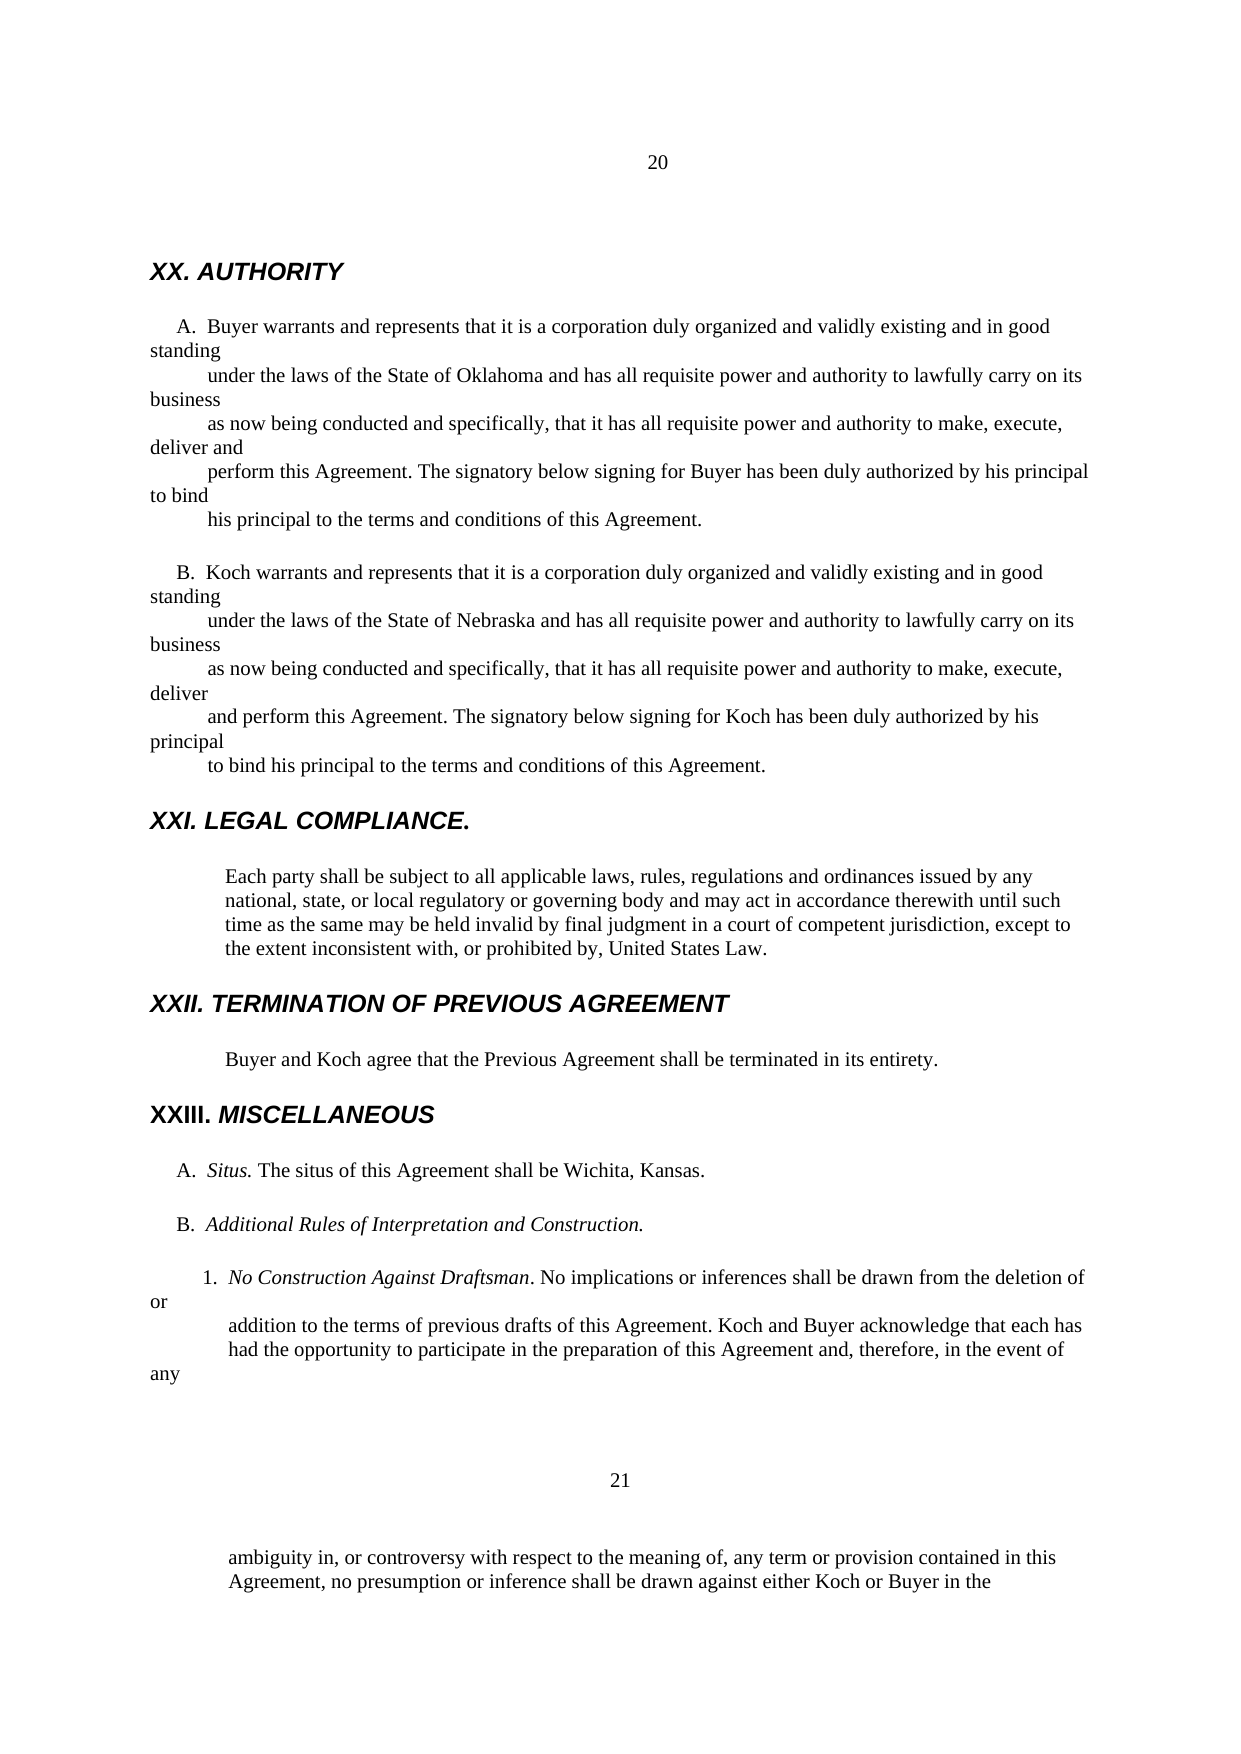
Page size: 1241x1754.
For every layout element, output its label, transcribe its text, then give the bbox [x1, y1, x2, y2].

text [150, 1521, 1090, 1593]
text A. Buyer warrants and represents that it is a corporation duly organized and validly existing and in good standing under the laws of the State of Oklahoma and has all requisite power and authority to lawfully carry on its business as now being conducted and specifically, that it has all requisite power and authority to make, execute, deliver and perform this Agreement. The signatory below signing for Buyer has been duly authorized by his principal to bind his principal to the terms and conditions of this Agreement. [150, 314, 1090, 531]
text B. Koch warrants and represents that it is a corporation duly organized and validly existing and in good standing under the laws of the State of Nebraska and has all requisite power and authority to lawfully carry on its business as now being conducted and specifically, that it has all requisite power and authority to make, execute, deliver and perform this Agreement. The signatory below signing for Koch has been duly authorized by his principal to bind his principal to the terms and conditions of this Agreement. [150, 560, 1090, 777]
text XXII. TERMINATION OF PREVIOUS AGREEMENT [150, 989, 1090, 1018]
text 20 [225, 150, 1090, 174]
text B. Additional Rules of Interpretation and Construction. [150, 1212, 1090, 1236]
text Each party shall be subject to all applicable laws, rules, regulations and ordinances issued by any national, state, or local regulatory or governing body and may act in accordance therewith until such time as the same may be held invalid by final judgment in a court of competent jurisdiction, except to the extent inconsistent with, or prohibited by, United States Law. [225, 864, 1090, 960]
text XXI. LEGAL COMPLIANCE. [150, 806, 1090, 835]
text 21 [150, 1467, 1090, 1492]
text XXIII. MISCELLANEOUS [150, 1100, 1090, 1129]
text Buyer and Koch agree that the Previous Agreement shall be terminated in its entirety. [225, 1047, 1090, 1071]
text A. Situs. The situs of this Agreement shall be Wichita, Kansas. [150, 1158, 1090, 1182]
text 1. No Construction Against Draftsman. No implications or inferences shall be drawn from the deletion of or addition to the terms of previous drafts of this Agreement. Koch and Buyer acknowledge that each has had the opportunity to participate in the preparation of this Agreement and, therefore, in the event of any [150, 1265, 1090, 1385]
text XX. AUTHORITY [150, 256, 1090, 285]
